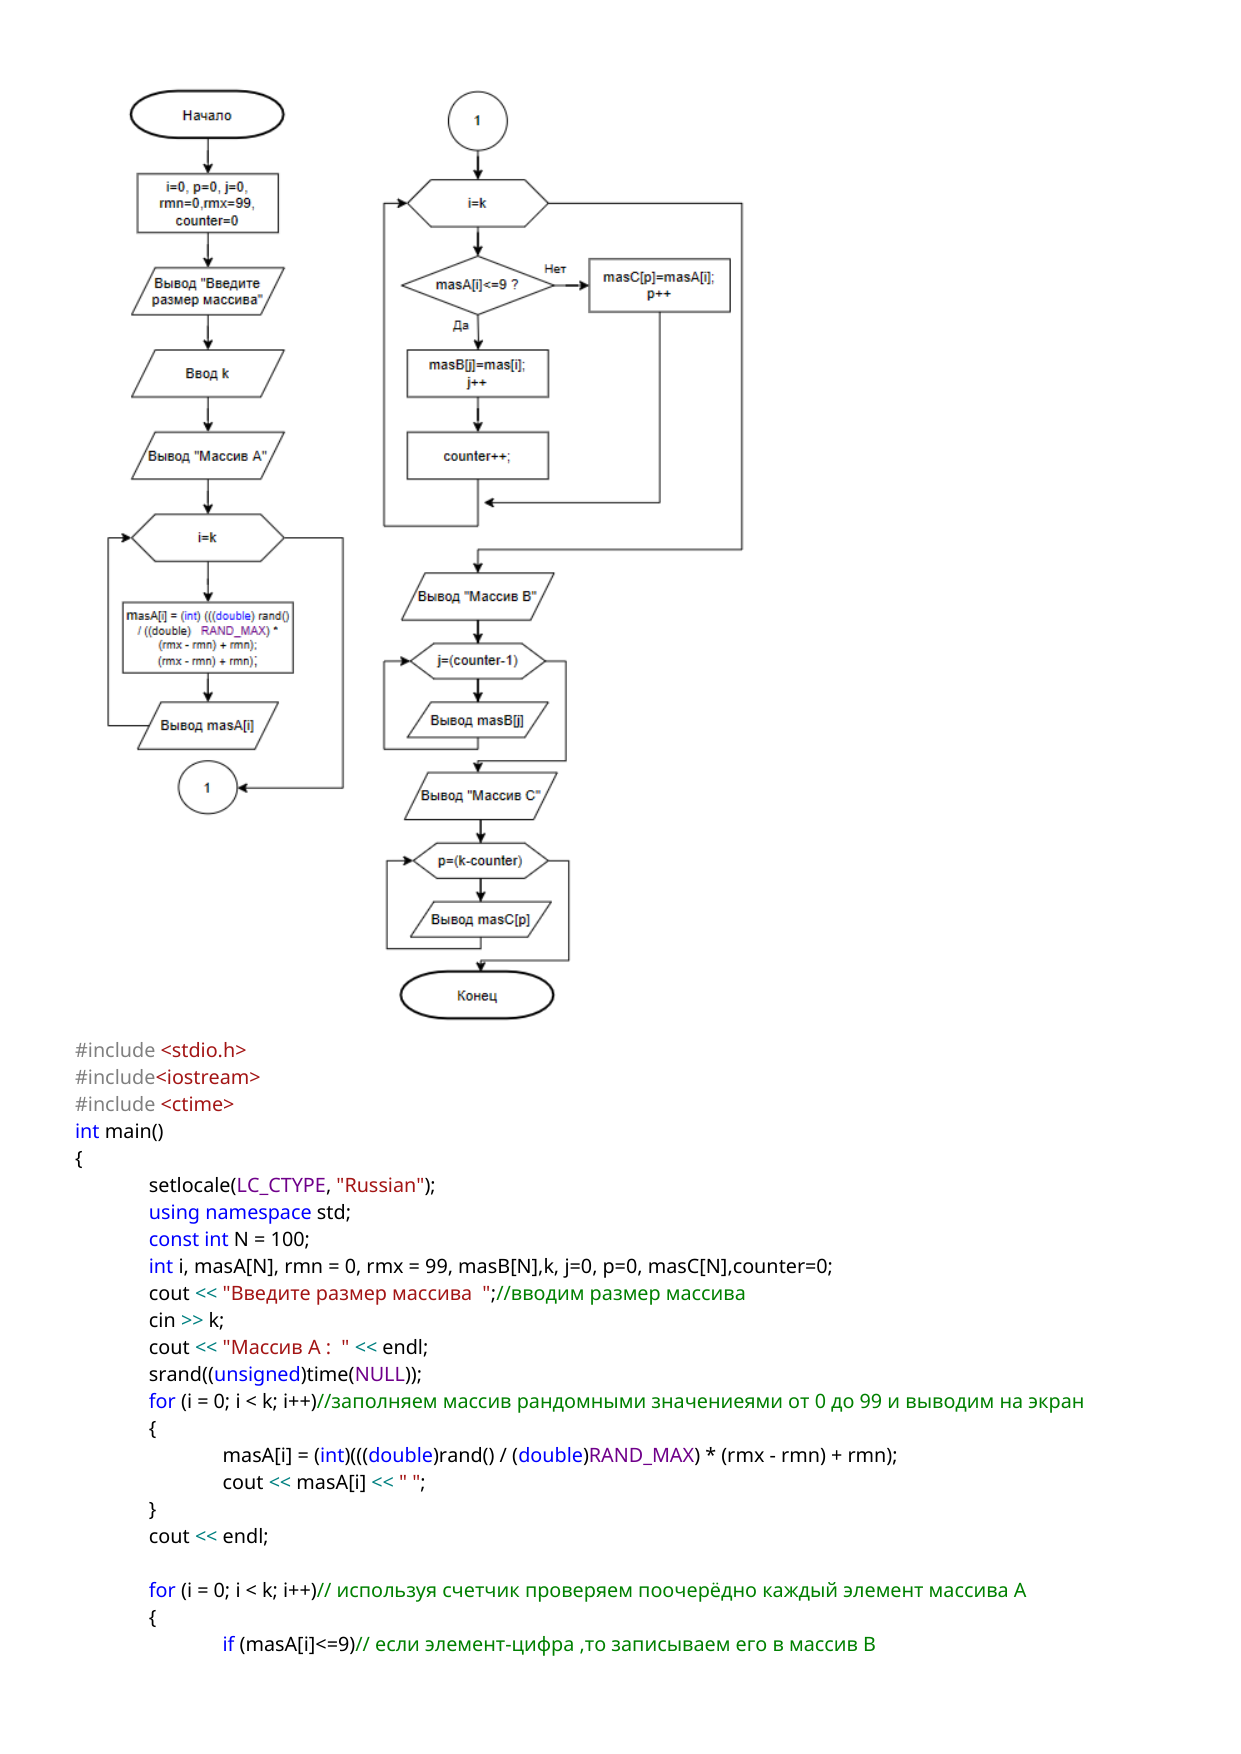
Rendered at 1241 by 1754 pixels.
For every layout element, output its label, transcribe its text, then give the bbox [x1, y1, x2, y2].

text { [75, 1414, 1165, 1441]
text { [75, 1603, 1165, 1630]
text srand((unsigned)time(NULL)); [75, 1360, 1165, 1387]
text int i, masA[N], rmn = 0, rmx = 99, masB[N],k, j=0, p=0, masC[N],counter=0; [75, 1252, 1165, 1279]
text const int N = 100; [75, 1225, 1165, 1252]
text using namespace std; [75, 1198, 1165, 1225]
text if (masA[i]<=9)// если элемент-цифра ,то записываем его в массив B [75, 1630, 1165, 1657]
text #include <stdio.h> [75, 1036, 1165, 1063]
text #include<iostream> [75, 1063, 1165, 1090]
text #include <ctime> [75, 1090, 1165, 1117]
text cout << "Mассив А : " << endl; [75, 1333, 1165, 1360]
text masA[i] = (int)(((double)rand() / (double)RAND_MAX) * (rmx - rmn) + rmn); [75, 1441, 1165, 1468]
text for (i = 0; i < k; i++)// используя счетчик проверяем поочерёдно каждый элемент массива A [75, 1576, 1165, 1603]
text cout << endl; [75, 1522, 1165, 1549]
text int main() [75, 1117, 1165, 1144]
text } [75, 1495, 1165, 1522]
text { [75, 1144, 1165, 1171]
text setlocale(LC_CTYPE, "Russian"); [75, 1171, 1165, 1198]
text cout << masA[i] << " "; [75, 1468, 1165, 1495]
picture [75, 75, 775, 1037]
text cin >> k; [75, 1306, 1165, 1333]
text for (i = 0; i < k; i++)//заполняем массив рандомными значениеями от 0 до 99 и выводим на экран [75, 1387, 1165, 1414]
text cout << "Введите размер массива ";//вводим размер массива [75, 1279, 1165, 1306]
